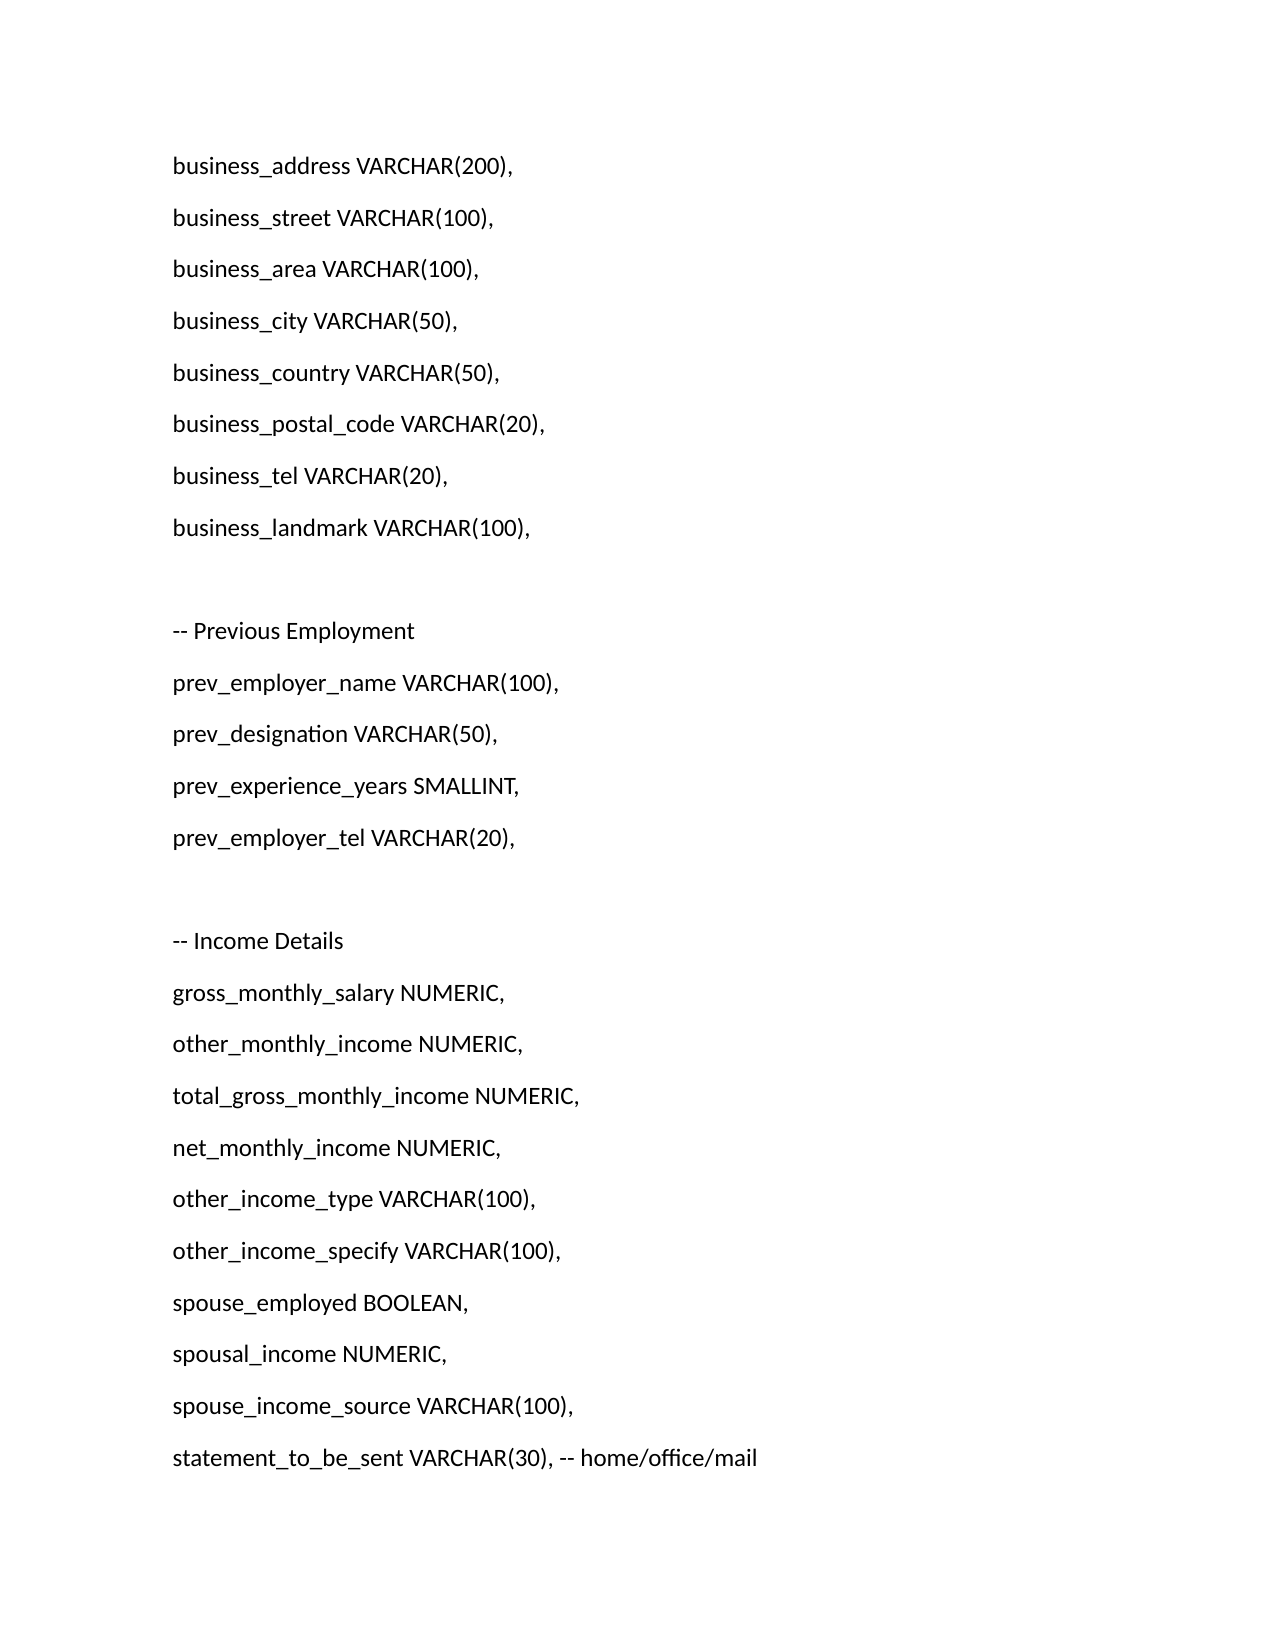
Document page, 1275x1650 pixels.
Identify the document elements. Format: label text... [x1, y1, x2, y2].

text business_address VARCHAR(200), [150, 150, 1125, 181]
text prev_employer_tel VARCHAR(20), [150, 822, 1125, 852]
text other_income_type VARCHAR(100), [150, 1183, 1125, 1214]
text gross_monthly_salary NUMERIC, [150, 977, 1125, 1007]
text spouse_income_source VARCHAR(100), [150, 1390, 1125, 1421]
text spousal_income NUMERIC, [150, 1338, 1125, 1369]
text prev_experience_years SMALLINT, [150, 770, 1125, 801]
text business_tel VARCHAR(20), [150, 460, 1125, 491]
text -- Previous Employment [150, 615, 1125, 646]
text business_postal_code VARCHAR(20), [150, 408, 1125, 439]
text -- Income Details [150, 925, 1125, 956]
text total_gross_monthly_income NUMERIC, [150, 1080, 1125, 1111]
text statement_to_be_sent VARCHAR(30), -- home/office/mail [150, 1442, 1125, 1472]
text business_city VARCHAR(50), [150, 305, 1125, 336]
text business_street VARCHAR(100), [150, 202, 1125, 232]
text other_income_specify VARCHAR(100), [150, 1235, 1125, 1266]
text prev_employer_name VARCHAR(100), [150, 667, 1125, 697]
text net_monthly_income NUMERIC, [150, 1132, 1125, 1162]
text business_area VARCHAR(100), [150, 253, 1125, 284]
text prev_designation VARCHAR(50), [150, 718, 1125, 749]
text business_country VARCHAR(50), [150, 357, 1125, 387]
text spouse_employed BOOLEAN, [150, 1287, 1125, 1317]
text business_landmark VARCHAR(100), [150, 512, 1125, 542]
text other_monthly_income NUMERIC, [150, 1028, 1125, 1059]
